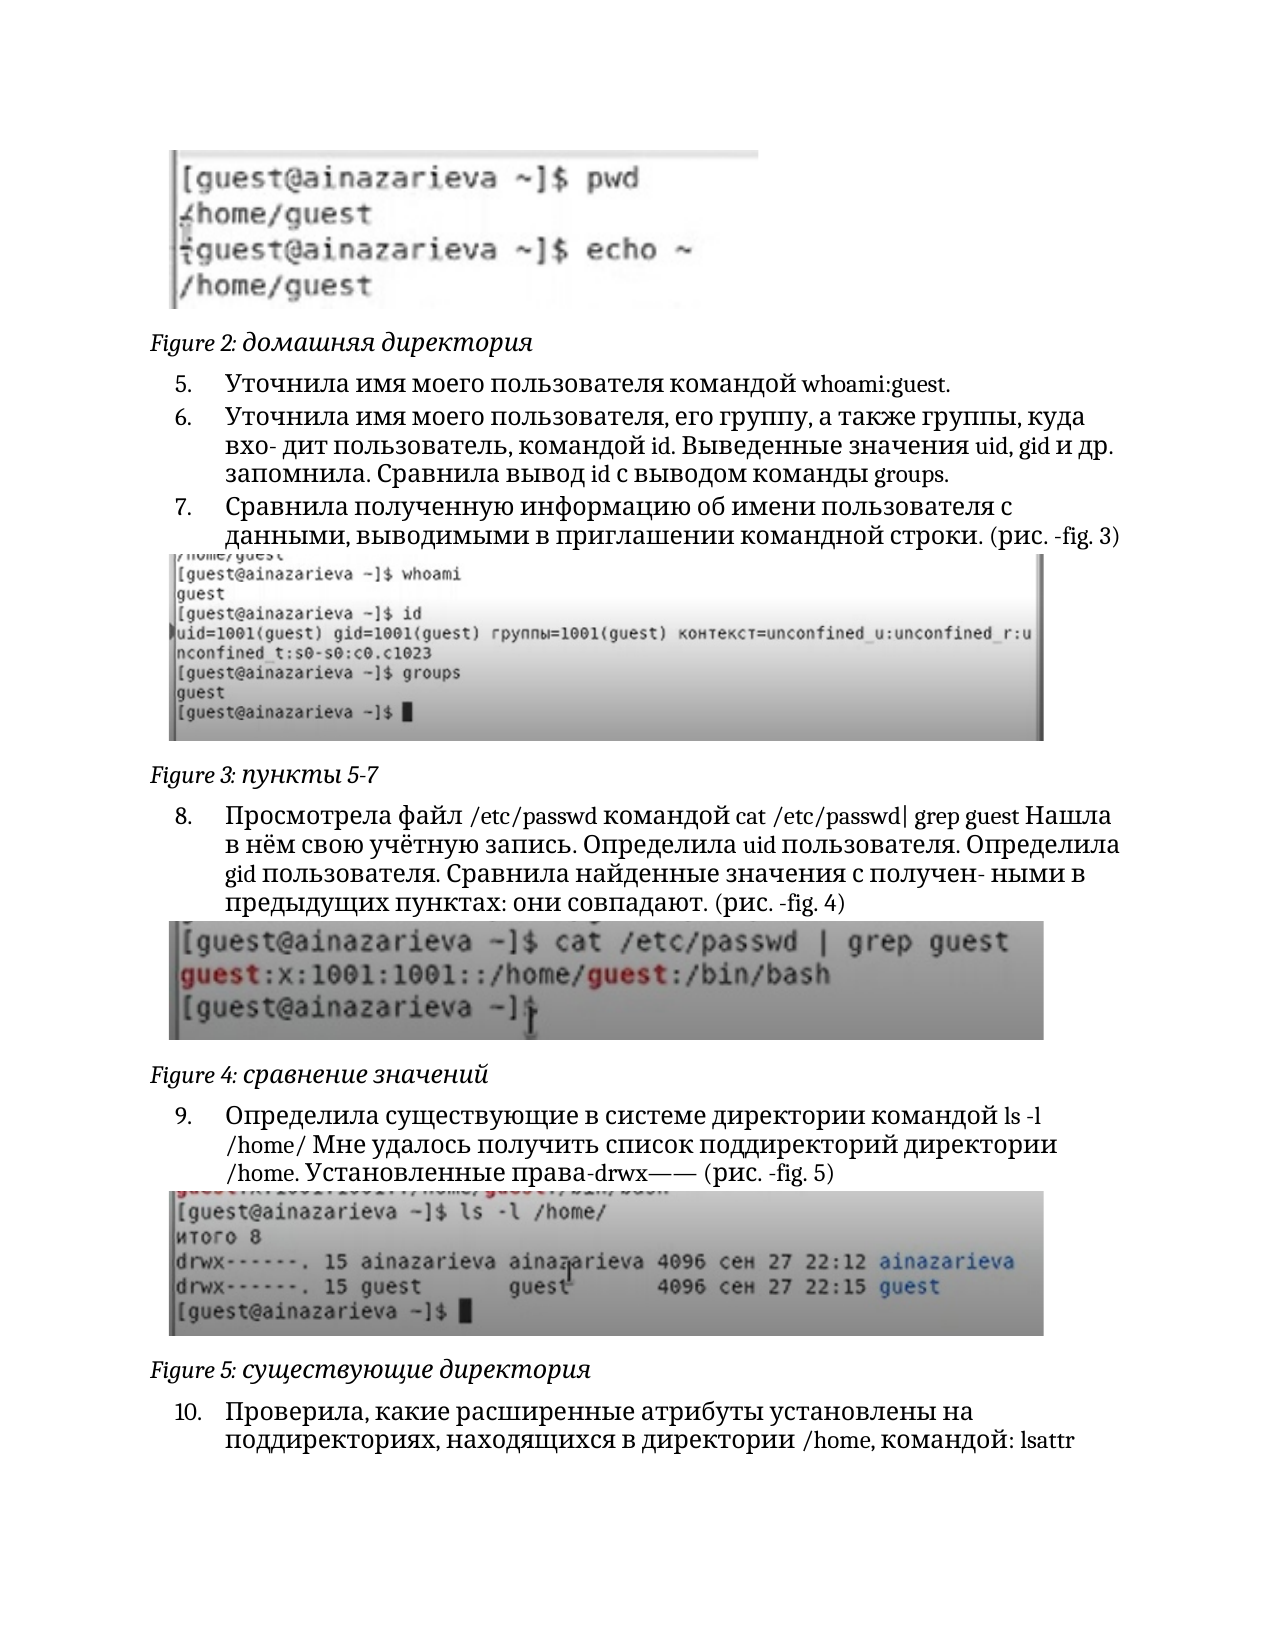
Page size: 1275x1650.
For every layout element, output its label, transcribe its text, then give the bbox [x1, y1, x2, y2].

picture [168, 150, 759, 309]
list Сравнила полученную информацию об имени пользователя с данными, выводимыми в приглашении командной строки. (рис. -fig. 3) [175, 493, 1125, 550]
list Определила существующие в системе директории командой ls -l /home/ Мне удалось получить список поддиректорий директории /home. Установленные права-drwx—— (рис. -fig. 5) [175, 1102, 1125, 1188]
list Уточнила имя моего пользователя командой whoami:guest. [175, 370, 1125, 399]
list Просмотрела файл /etc/passwd командой cat /etc/passwd| grep guest Нашла в нём свою учётную запись. Определила uid пользователя. Определила gid пользователя. Сравнила найденные значения с получен- ными в предыдущих пунктах: они совпадают. (рис. -fig. 4) [175, 802, 1125, 917]
text Figure 4: сравнение значений [150, 1061, 1125, 1089]
text Figure 3: пункты 5-7 [150, 761, 1125, 790]
text Figure 2: домашняя директория [150, 329, 1125, 358]
picture [168, 1191, 1044, 1336]
picture [168, 921, 1044, 1040]
list Уточнила имя моего пользователя, его группу, а также группы, куда вхо- дит пользователь, командой id. Выведенные значения uid, gid и др. запомнила. Сравнила вывод id с выводом команды groups. [175, 403, 1125, 489]
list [175, 1398, 1125, 1455]
picture [168, 554, 1044, 741]
text Figure 5: существующие директория [150, 1356, 1125, 1385]
